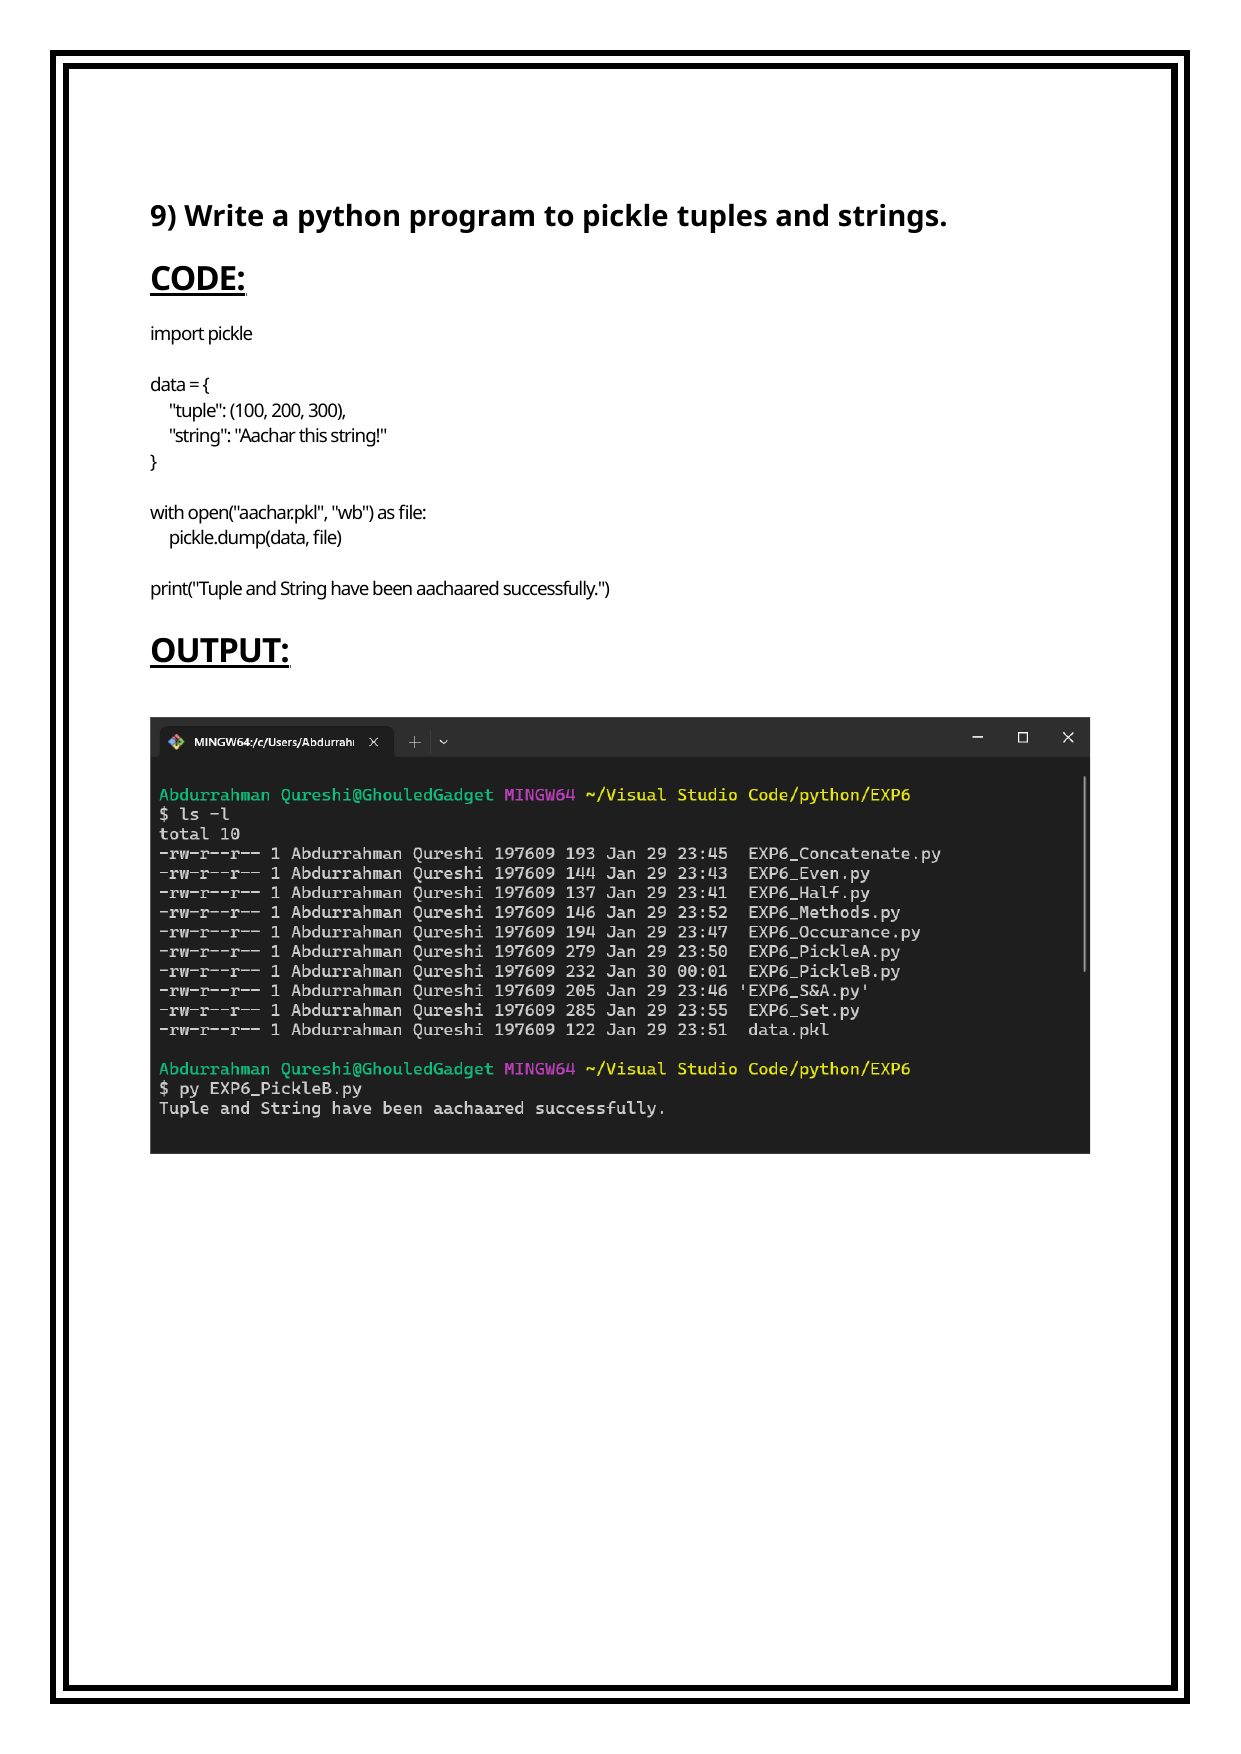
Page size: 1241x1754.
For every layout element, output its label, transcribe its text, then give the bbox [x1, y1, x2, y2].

text "tuple": (100, 200, 300), [150, 397, 1090, 423]
picture [150, 717, 1091, 1154]
text data = { [150, 372, 1090, 397]
text } [150, 448, 1090, 474]
text "string": "Aachar this string!" [150, 423, 1090, 448]
text OUTPUT: [150, 627, 1090, 672]
text print("Tuple and String have been aachaared successfully.") [150, 576, 1090, 601]
text CODE: [150, 255, 1090, 300]
text 9) Write a python program to pickle tuples and strings. [150, 195, 1090, 235]
text with open("aachar.pkl", "wb") as file: [150, 499, 1090, 525]
text import pickle [150, 321, 1090, 346]
text pickle.dump(data, file) [150, 525, 1090, 550]
